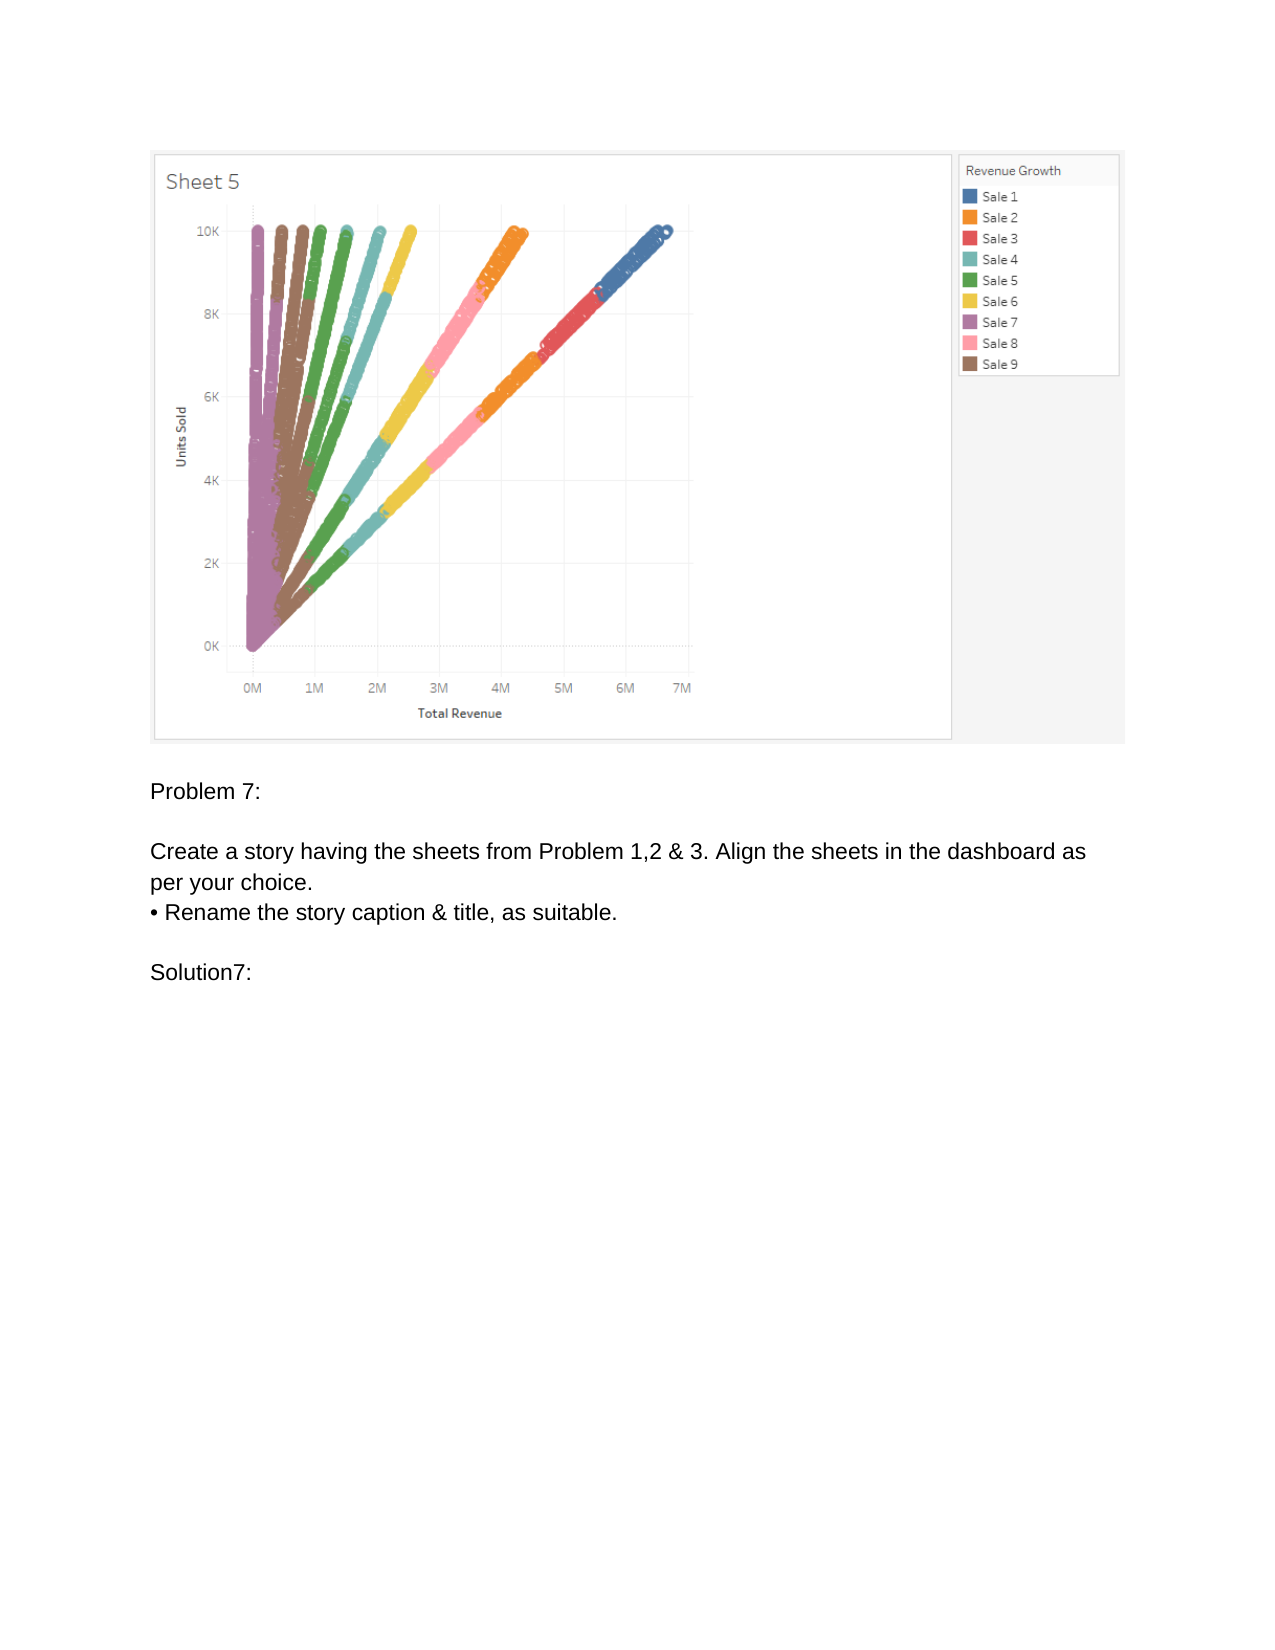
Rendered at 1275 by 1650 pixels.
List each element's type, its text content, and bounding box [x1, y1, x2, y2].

picture [150, 150, 1125, 744]
text • Rename the story caption & title, as suitable. [150, 899, 1125, 925]
text Create a story having the sheets from Problem 1,2 & 3. Align the sheets in the dashboard as per your choice. [150, 838, 1125, 895]
text Problem 7: [150, 778, 1125, 804]
text Solution7: [150, 959, 1125, 985]
